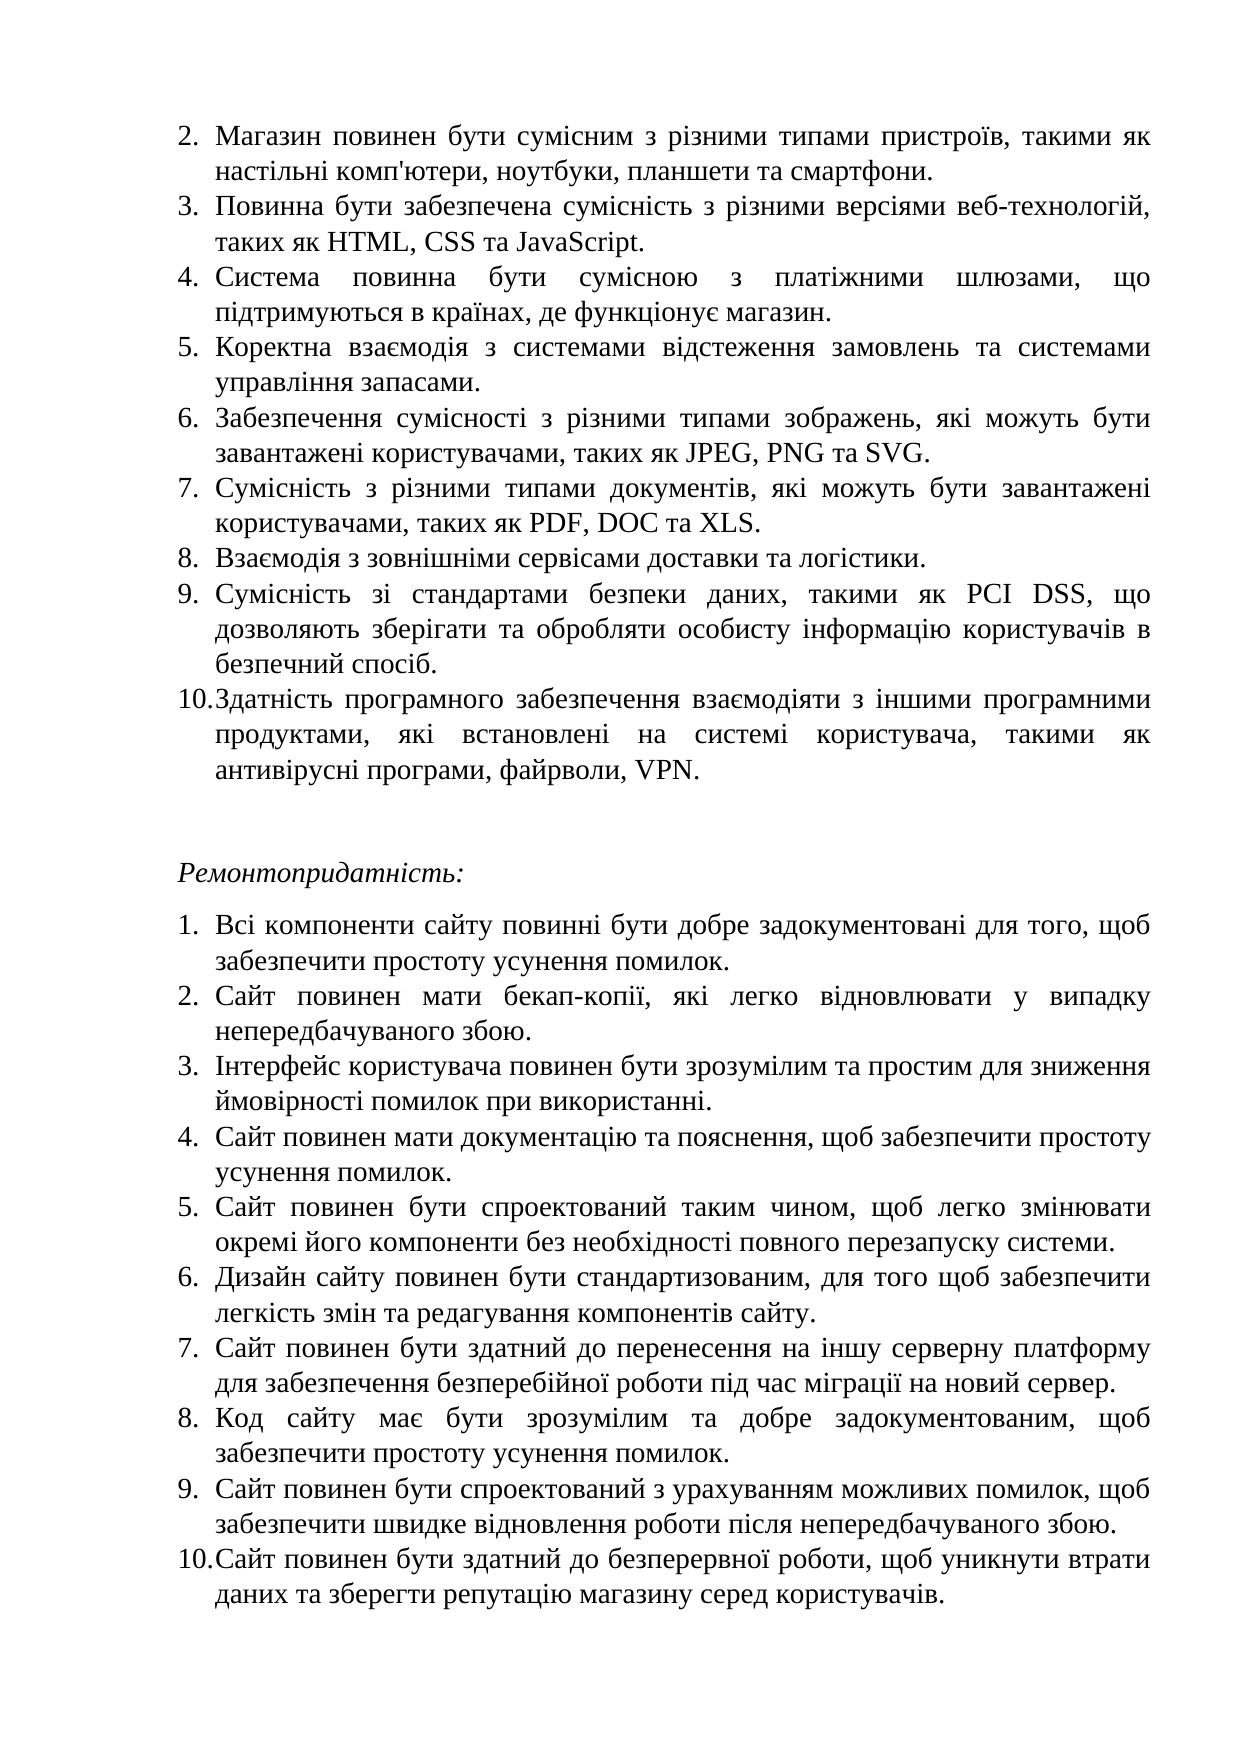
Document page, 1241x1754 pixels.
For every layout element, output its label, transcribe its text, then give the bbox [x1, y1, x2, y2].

list Сумісність зі стандартами безпеки даних, такими як PCI DSS, що дозволяють зберігати та обробляти особисту інформацію користувачів в безпечний спосіб. [177, 576, 1152, 680]
list Система повинна бути сумісною з платіжними шлюзами, що підтримуються в країнах, де функціонує магазин. [177, 259, 1152, 328]
list Взаємодія з зовнішніми сервісами доставки та логістики. [177, 541, 1152, 574]
list Всі компоненти сайту повинні бути добре задокументовані для того, щоб забезпечити простоту усунення помилок. [177, 907, 1152, 976]
list Магазин повинен бути сумісним з різними типами пристроїв, такими як настільні комп'ютери, ноутбуки, планшети та смартфони. [177, 118, 1152, 187]
list Здатність програмного забезпечення взаємодіяти з іншими програмними продуктами, які встановлені на системі користувача, такими як антивірусні програми, файрволи, VPN. [177, 681, 1152, 785]
list Сайт повинен мати документацію та пояснення, щоб забезпечити простоту усунення помилок. [177, 1119, 1152, 1187]
list Сайт повинен мати бекап-копії, які легко відновлювати у випадку непередбачуваного збою. [177, 978, 1152, 1047]
list Інтерфейс користувача повинен бути зрозумілим та простим для зниження ймовірності помилок при використанні. [177, 1048, 1152, 1117]
list Сайт повинен бути спроектований з урахуванням можливих помилок, щоб забезпечити швидке відновлення роботи після непередбачуваного збою. [177, 1471, 1152, 1539]
list Коректна взаємодія з системами відстеження замовлень та системами управління запасами. [177, 329, 1152, 398]
list Повинна бути забезпечена сумісність з різними версіями веб-технологій, таких як HTML, CSS та JavaScript. [177, 188, 1152, 257]
list Сайт повинен бути спроектований таким чином, щоб легко змінювати окремі його компоненти без необхідності повного перезапуску системи. [177, 1189, 1152, 1258]
text Ремонтопридатність: [177, 856, 1152, 889]
list Сумісність з різними типами документів, які можуть бути завантажені користувачами, таких як PDF, DOC та XLS. [177, 470, 1152, 539]
list Забезпечення сумісності з різними типами зображень, які можуть бути завантажені користувачами, таких як JPEG, PNG та SVG. [177, 400, 1152, 468]
list Дизайн сайту повинен бути стандартизованим, для того щоб забезпечити легкість змін та редагування компонентів сайту. [177, 1259, 1152, 1328]
list Сайт повинен бути здатний до безперервної роботи, щоб уникнути втрати даних та зберегти репутацію магазину серед користувачів. [177, 1541, 1152, 1610]
list Код сайту має бути зрозумілим та добре задокументованим, щоб забезпечити простоту усунення помилок. [177, 1400, 1152, 1469]
list Сайт повинен бути здатний до перенесення на іншу серверну платформу для забезпечення безперебійної роботи під час міграції на новий сервер. [177, 1330, 1152, 1399]
